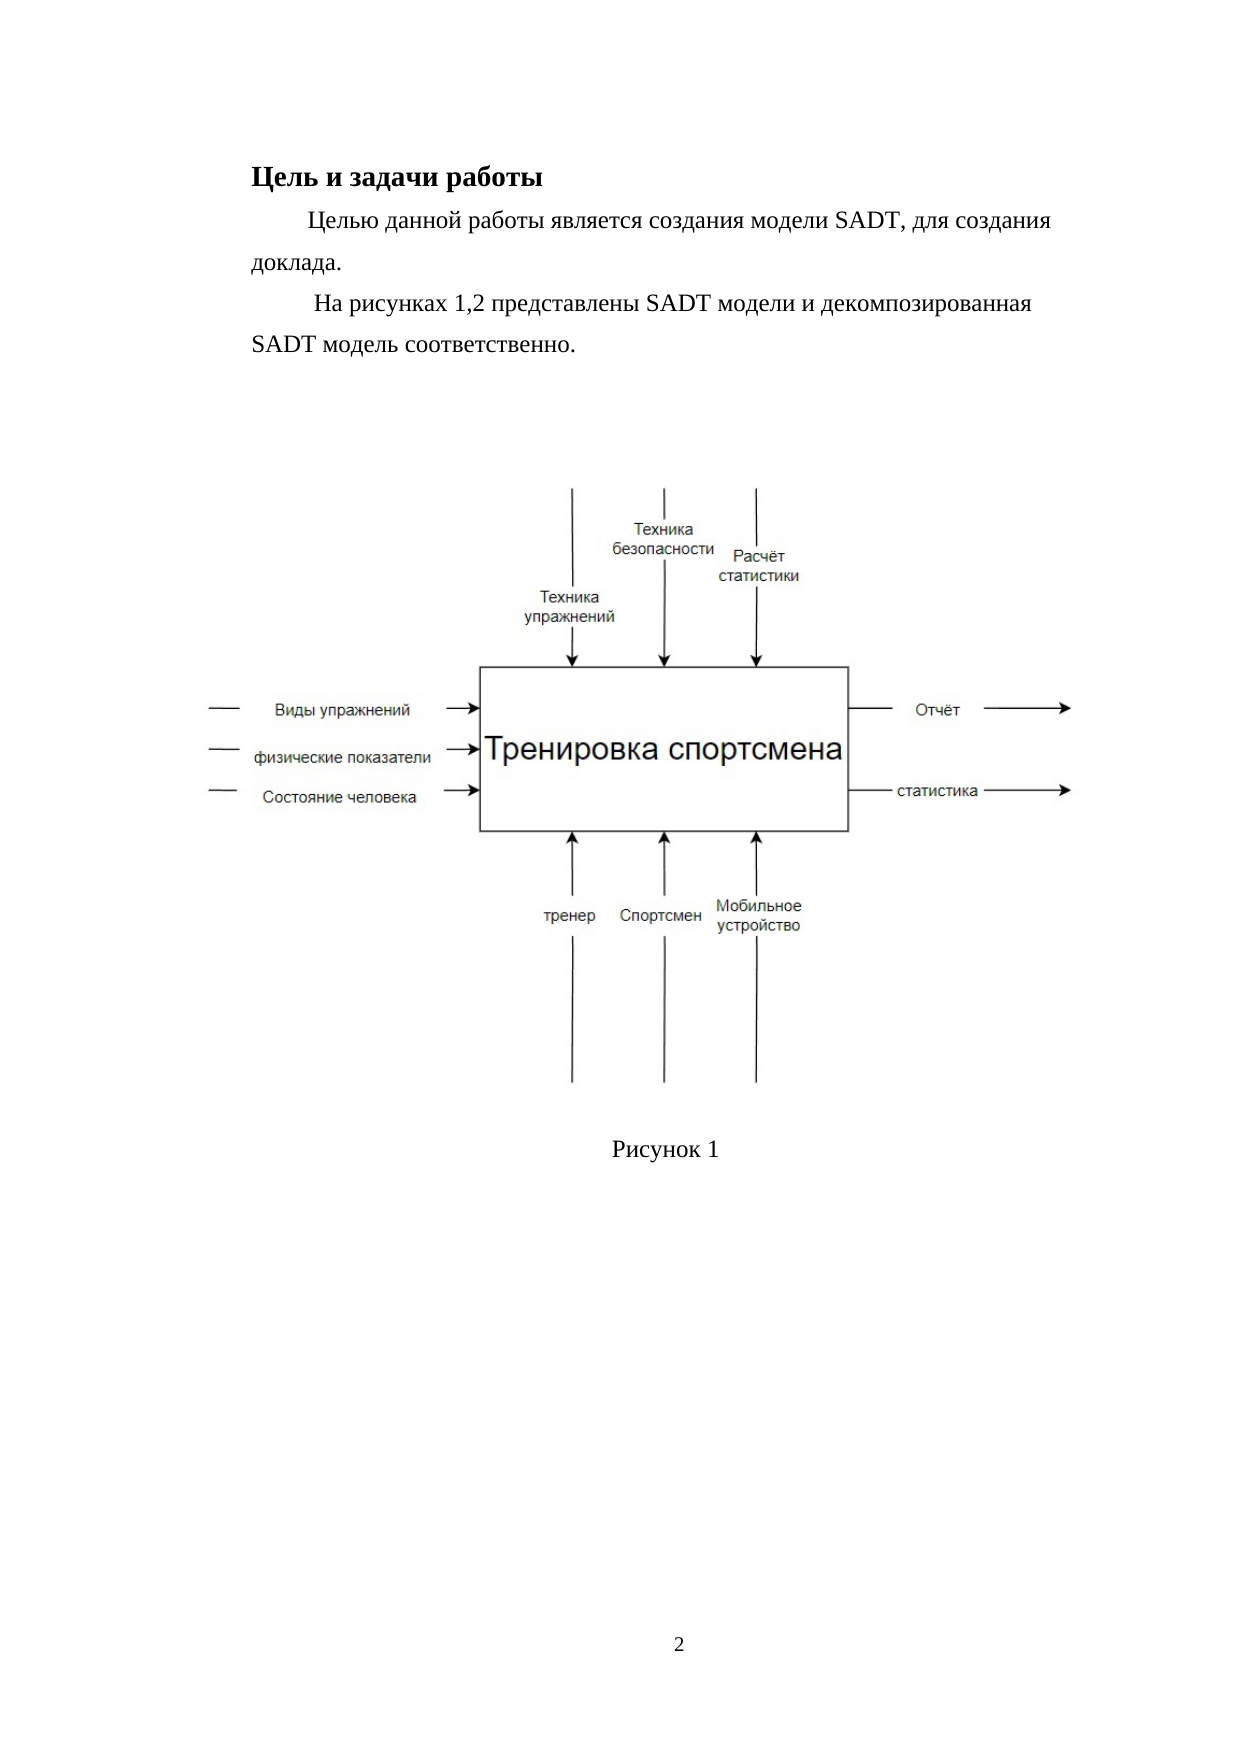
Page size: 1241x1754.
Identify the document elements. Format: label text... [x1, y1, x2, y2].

text SADT модель соответственно. [177, 329, 1181, 358]
text Цель и задачи работы [177, 159, 1181, 193]
text На рисунках 1,2 представлены SADT модели и декомпозированная [177, 288, 1181, 317]
text Рисунок 1 [150, 1134, 1181, 1163]
text Целью данной работы является создания модели SADT, для создания [177, 205, 1181, 234]
text доклада. [177, 247, 1181, 275]
picture [168, 452, 1173, 1122]
